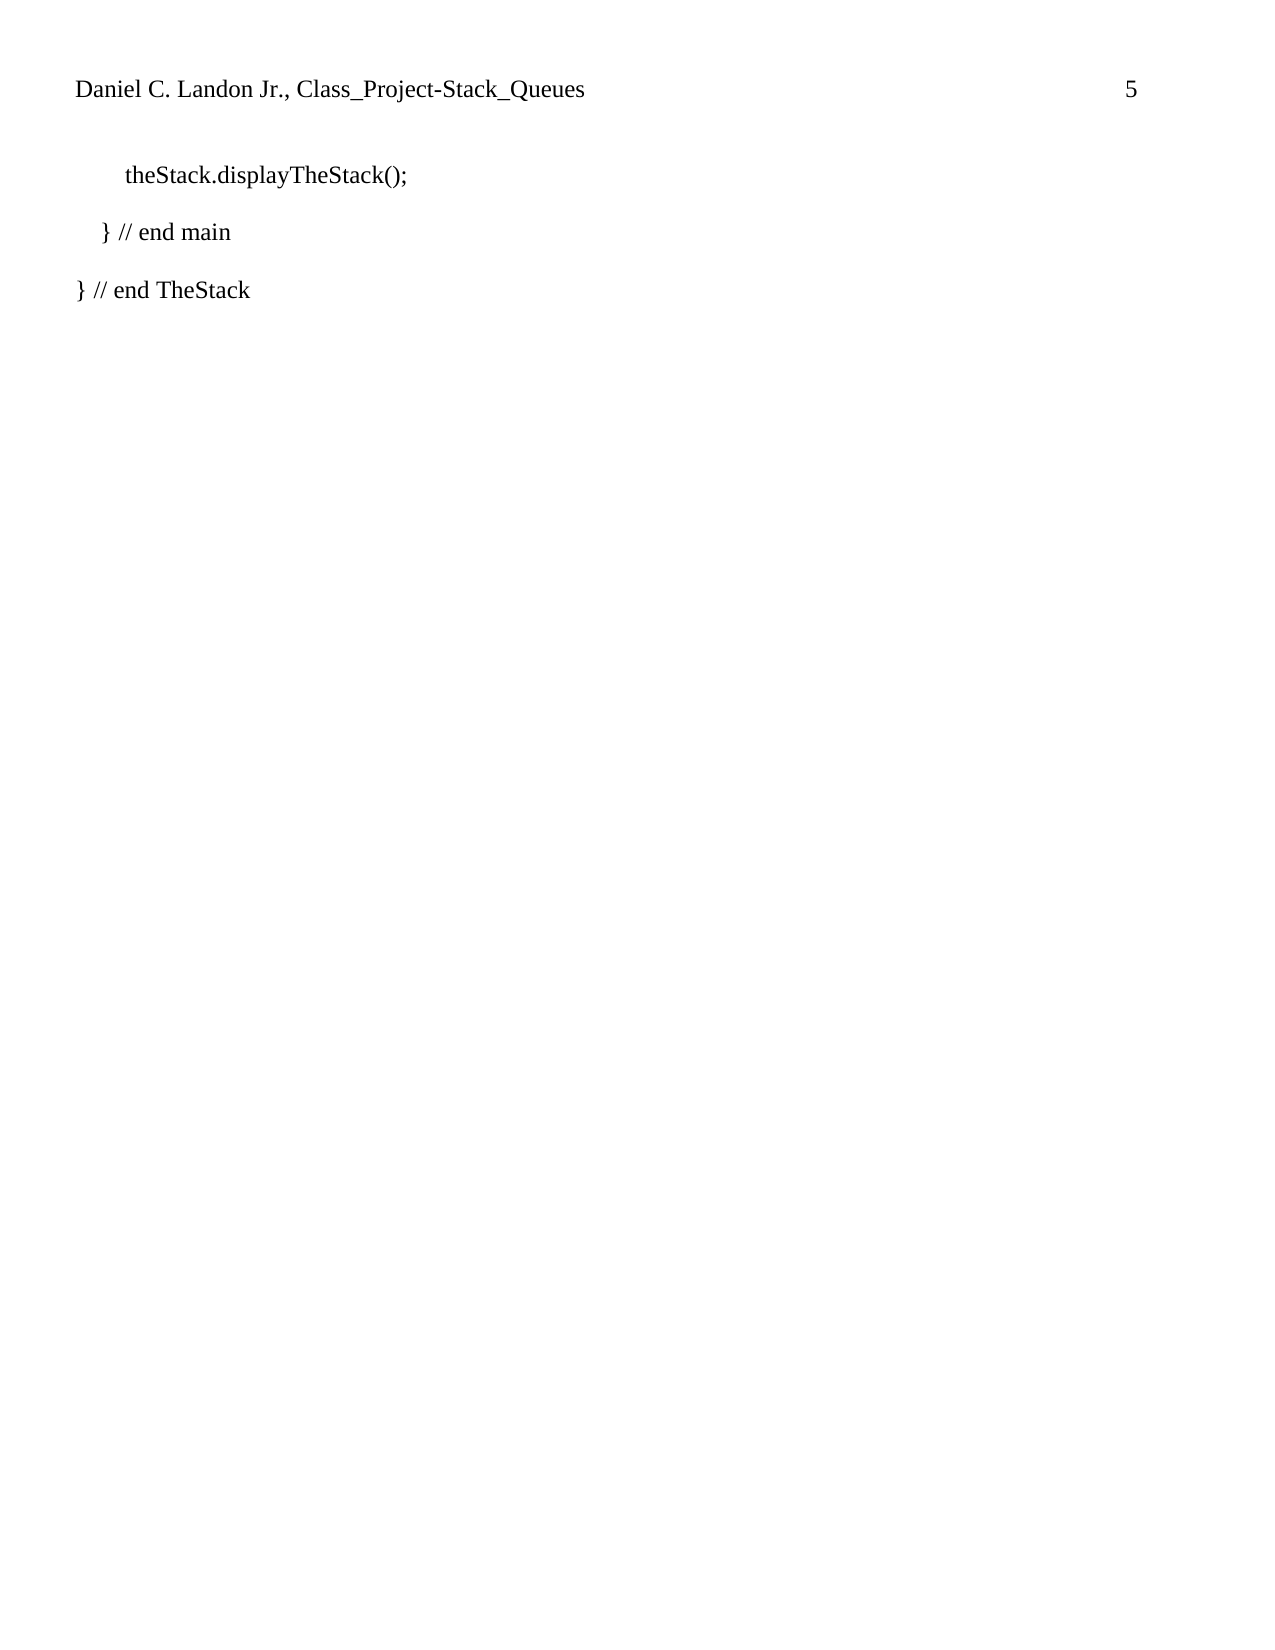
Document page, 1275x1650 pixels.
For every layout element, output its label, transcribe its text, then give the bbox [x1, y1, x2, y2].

text theStack.displayTheStack(); [75, 160, 1200, 189]
text } // end TheStack [75, 275, 1200, 304]
text } // end main [75, 217, 1200, 246]
